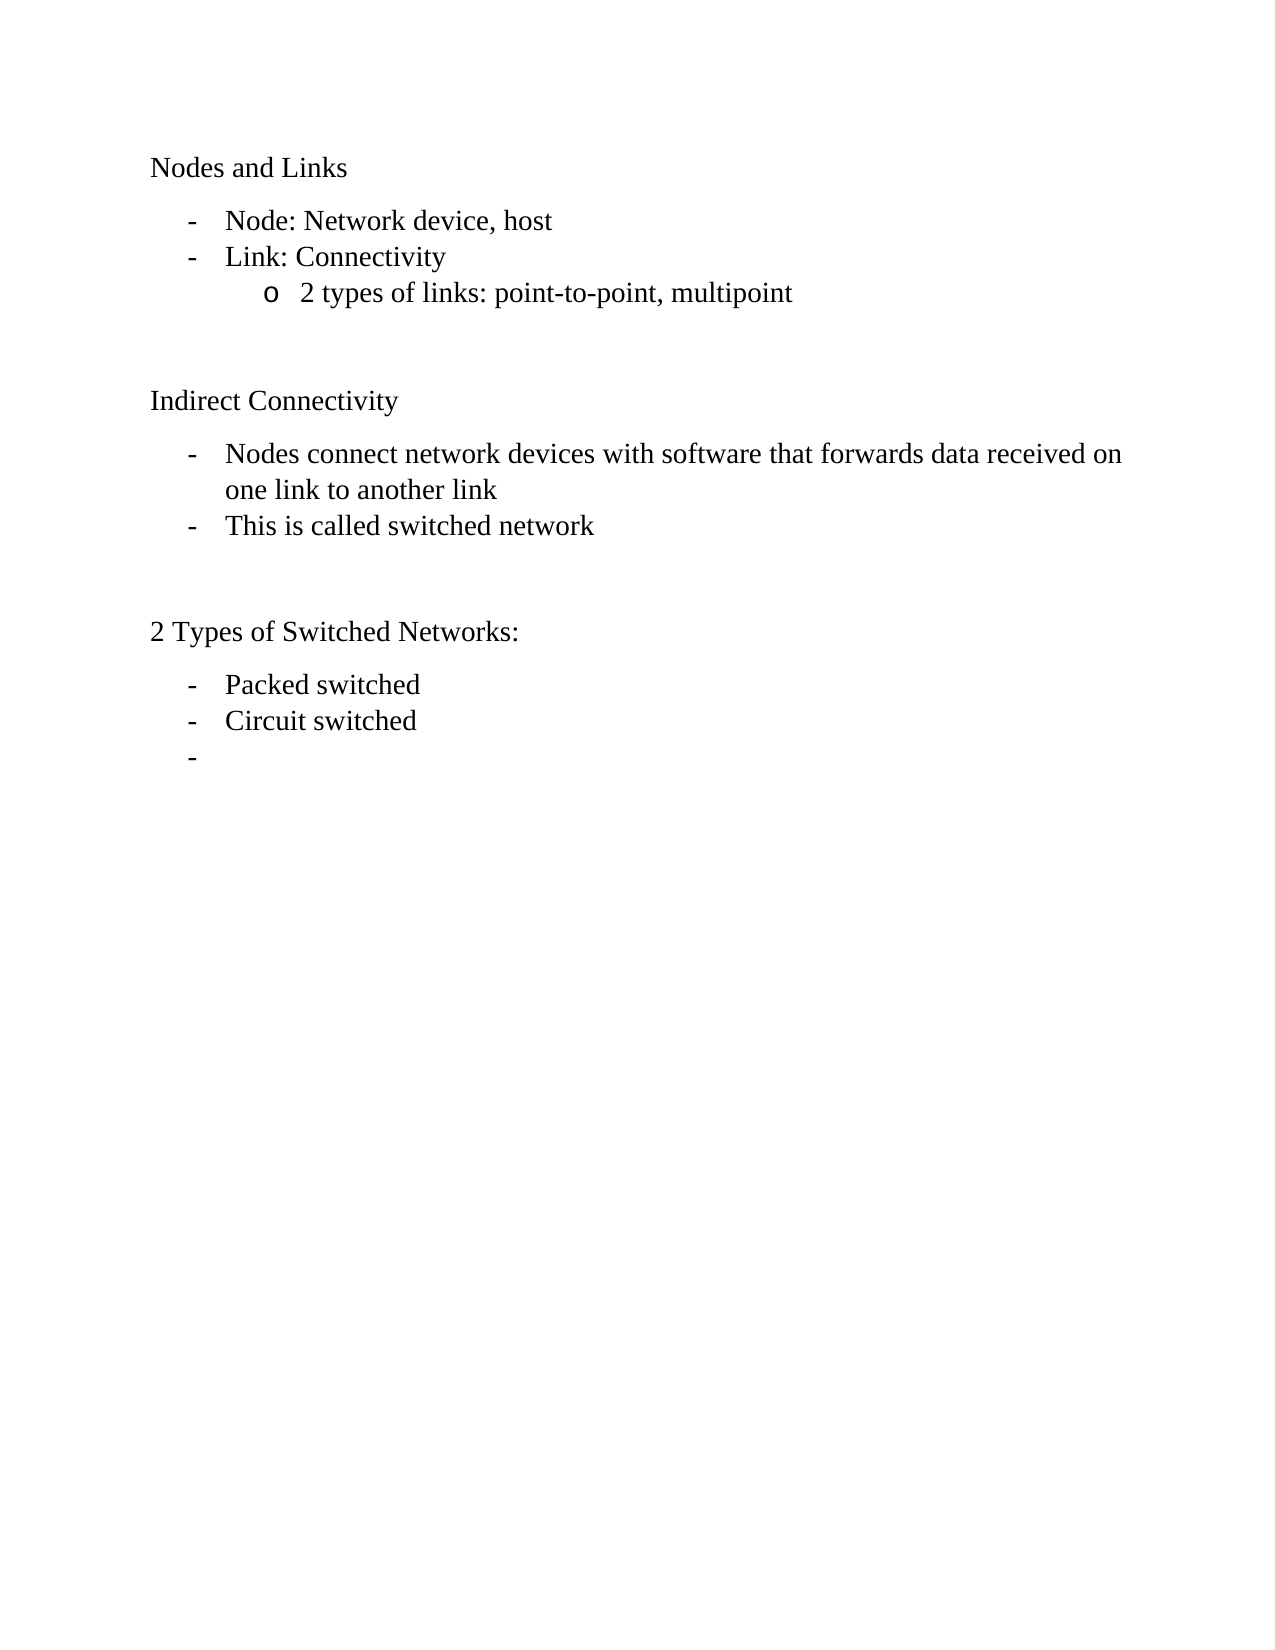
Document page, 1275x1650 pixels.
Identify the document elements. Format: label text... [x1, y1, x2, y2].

list Nodes connect network devices with software that forwards data received on one link to another link [187, 436, 1125, 506]
list Link: Connectivity [187, 239, 1125, 272]
text Nodes and Links [150, 150, 1125, 183]
text Indirect Connectivity [150, 383, 1125, 417]
list Circuit switched [187, 703, 1125, 737]
list 2 types of links: point-to-point, multipoint [262, 275, 1125, 311]
list This is called switched network [187, 508, 1125, 542]
list Node: Network device, host [187, 203, 1125, 236]
list Packed switched [187, 667, 1125, 701]
text 2 Types of Switched Networks: [150, 614, 1125, 648]
